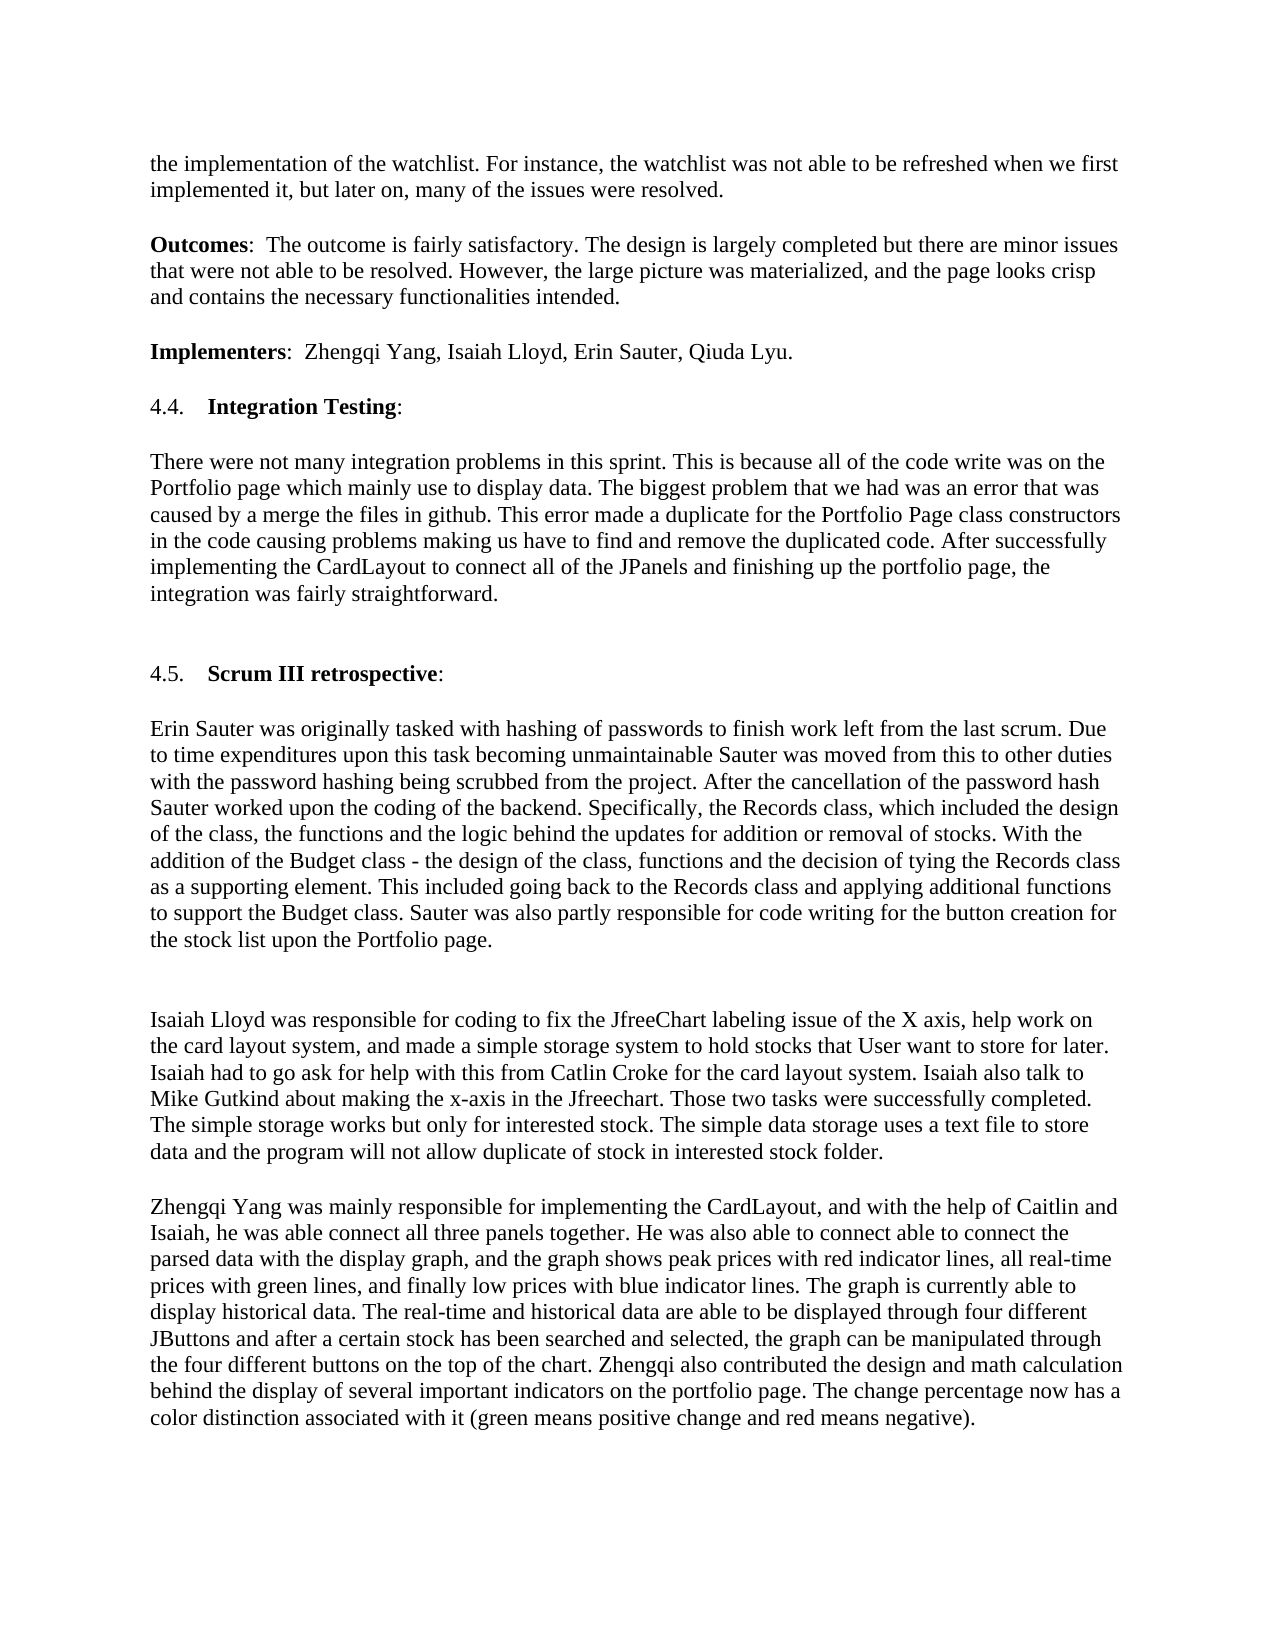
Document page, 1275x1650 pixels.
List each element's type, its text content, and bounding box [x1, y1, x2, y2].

text 4.4. Integration Testing: [150, 393, 1125, 419]
text Outcomes: The outcome is fairly satisfactory. The design is largely completed but there are minor issues that were not able to be resolved. However, the large picture was materialized, and the page looks crisp and contains the necessary functionalities intended. [150, 231, 1125, 310]
text Erin Sauter was originally tasked with hashing of passwords to finish work left from the last scrum. Due to time expenditures upon this task becoming unmaintainable Sauter was moved from this to other duties with the password hashing being scrubbed from the project. After the cancellation of the password hash Sauter worked upon the coding of the backend. Specifically, the Records class, which included the design of the class, the functions and the logic behind the updates for addition or removal of stocks. With the addition of the Budget class - the design of the class, functions and the decision of tying the Records class as a supporting element. This included going back to the Records class and applying additional functions to support the Budget class. Sauter was also partly responsible for code writing for the button creation for the stock list upon the Portfolio page. [150, 715, 1125, 952]
text Isaiah Lloyd was responsible for coding to fix the JfreeChart labeling issue of the X axis, help work on the card layout system, and made a simple storage system to hold stocks that User want to store for later. Isaiah had to go ask for help with this from Catlin Croke for the card layout system. Isaiah also talk to Mike Gutkind about making the x-axis in the Jfreechart. Those two tasks were successfully completed. The simple storage works but only for interested stock. The simple data storage uses a text file to store data and the program will not allow duplicate of stock in interested stock folder. [150, 1006, 1125, 1164]
text There were not many integration problems in this sprint. This is because all of the code write was on the Portfolio page which mainly use to display data. The biggest problem that we had was an error that was caused by a merge the files in github. This error made a duplicate for the Portfolio Page class constructors in the code causing problems making us have to find and remove the duplicated code. After successfully implementing the CardLayout to connect all of the JPanels and finishing up the portfolio page, the integration was fairly straightforward. [150, 448, 1125, 606]
text 4.5. Scrum III retrospective: [150, 660, 1125, 686]
text Zhengqi Yang was mainly responsible for implementing the CardLayout, and with the help of Caitlin and Isaiah, he was able connect all three panels together. He was also able to connect able to connect the parsed data with the display graph, and the graph shows peak prices with red indicator lines, all real-time prices with green lines, and finally low prices with blue indicator lines. The graph is currently able to display historical data. The real-time and historical data are able to be displayed through four different JButtons and after a certain stock has been searched and selected, the graph can be manipulated through the four different buttons on the top of the chart. Zhengqi also contributed the design and math calculation behind the display of several important indicators on the portfolio page. The change percentage now has a color distinction associated with it (green means positive change and red means negative). [150, 1193, 1125, 1430]
text Implementers: Zhengqi Yang, Isaiah Lloyd, Erin Sauter, Qiuda Lyu. [150, 338, 1125, 364]
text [150, 150, 1125, 203]
